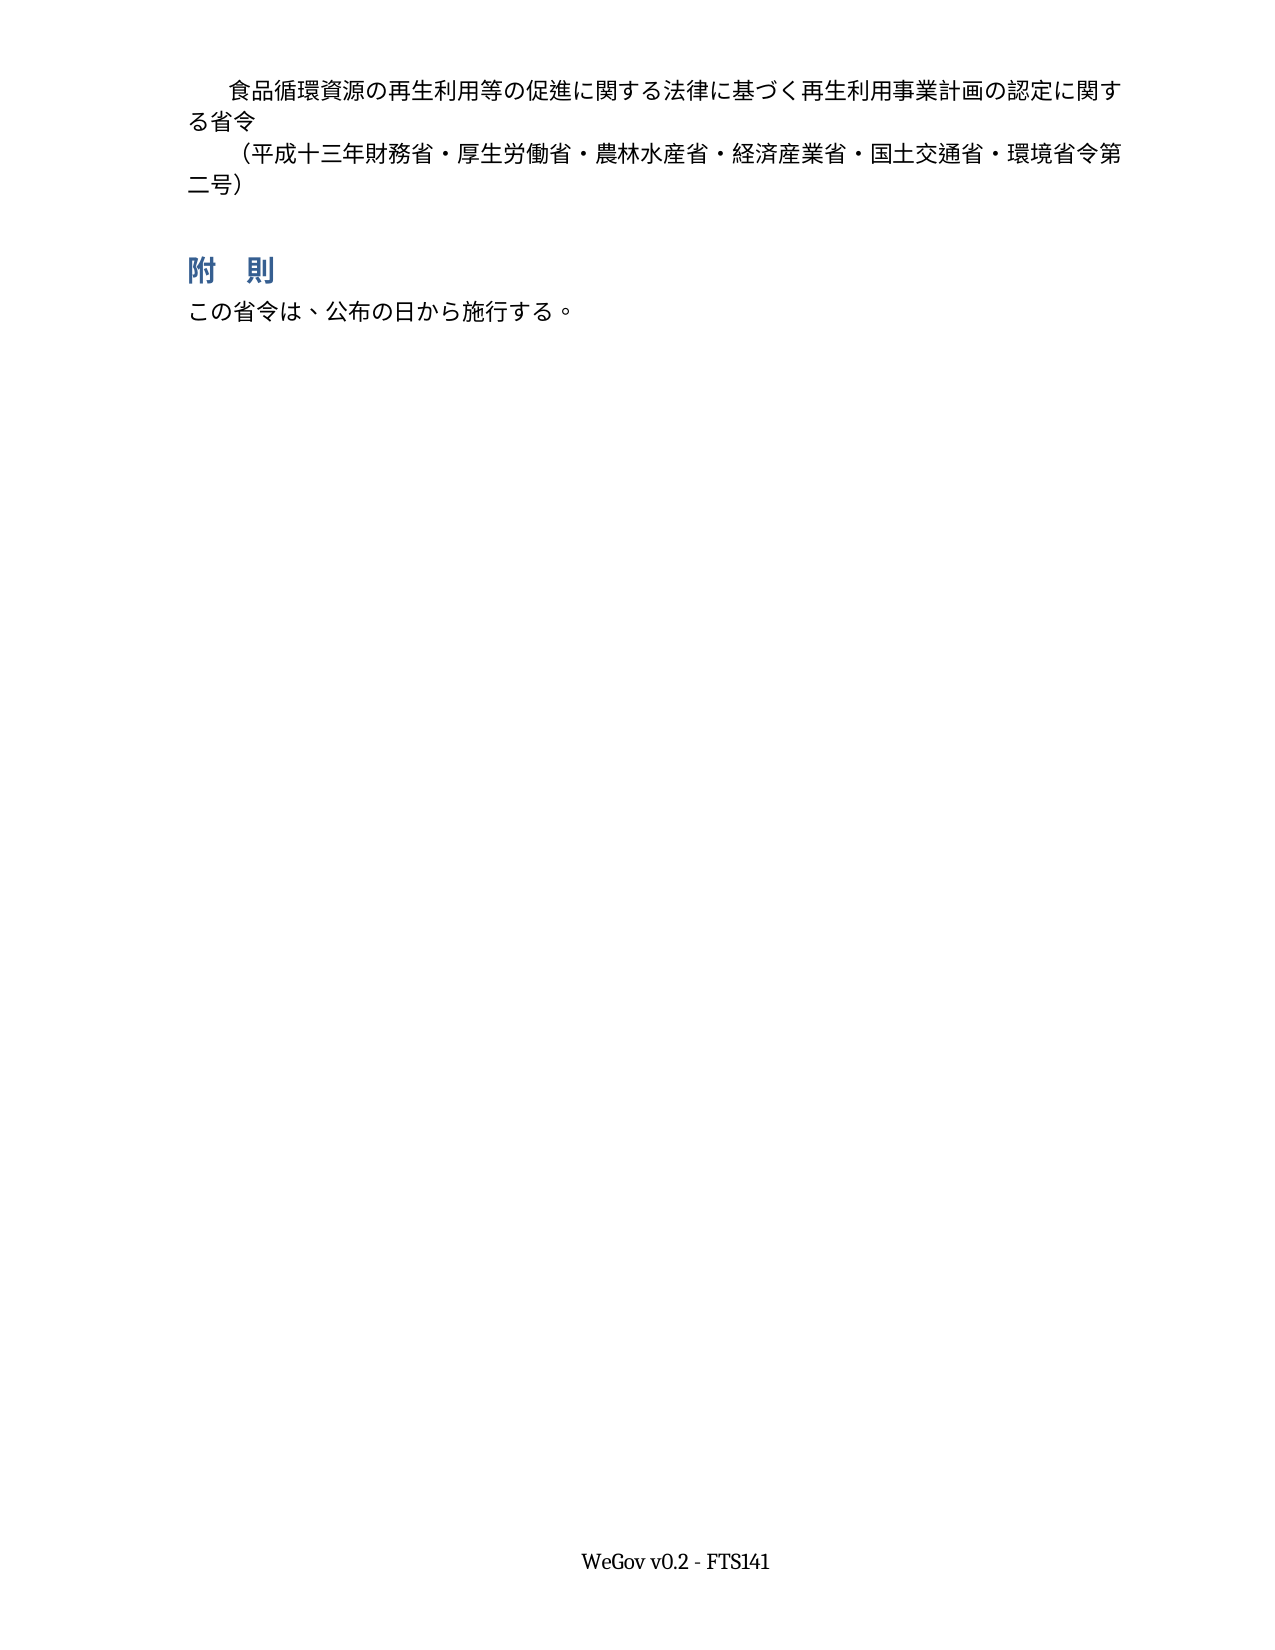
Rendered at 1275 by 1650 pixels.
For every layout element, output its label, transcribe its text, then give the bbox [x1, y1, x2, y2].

subtitle 附 則 [187, 250, 1087, 290]
text この省令は、公布の日から施行する。 [187, 296, 1087, 327]
